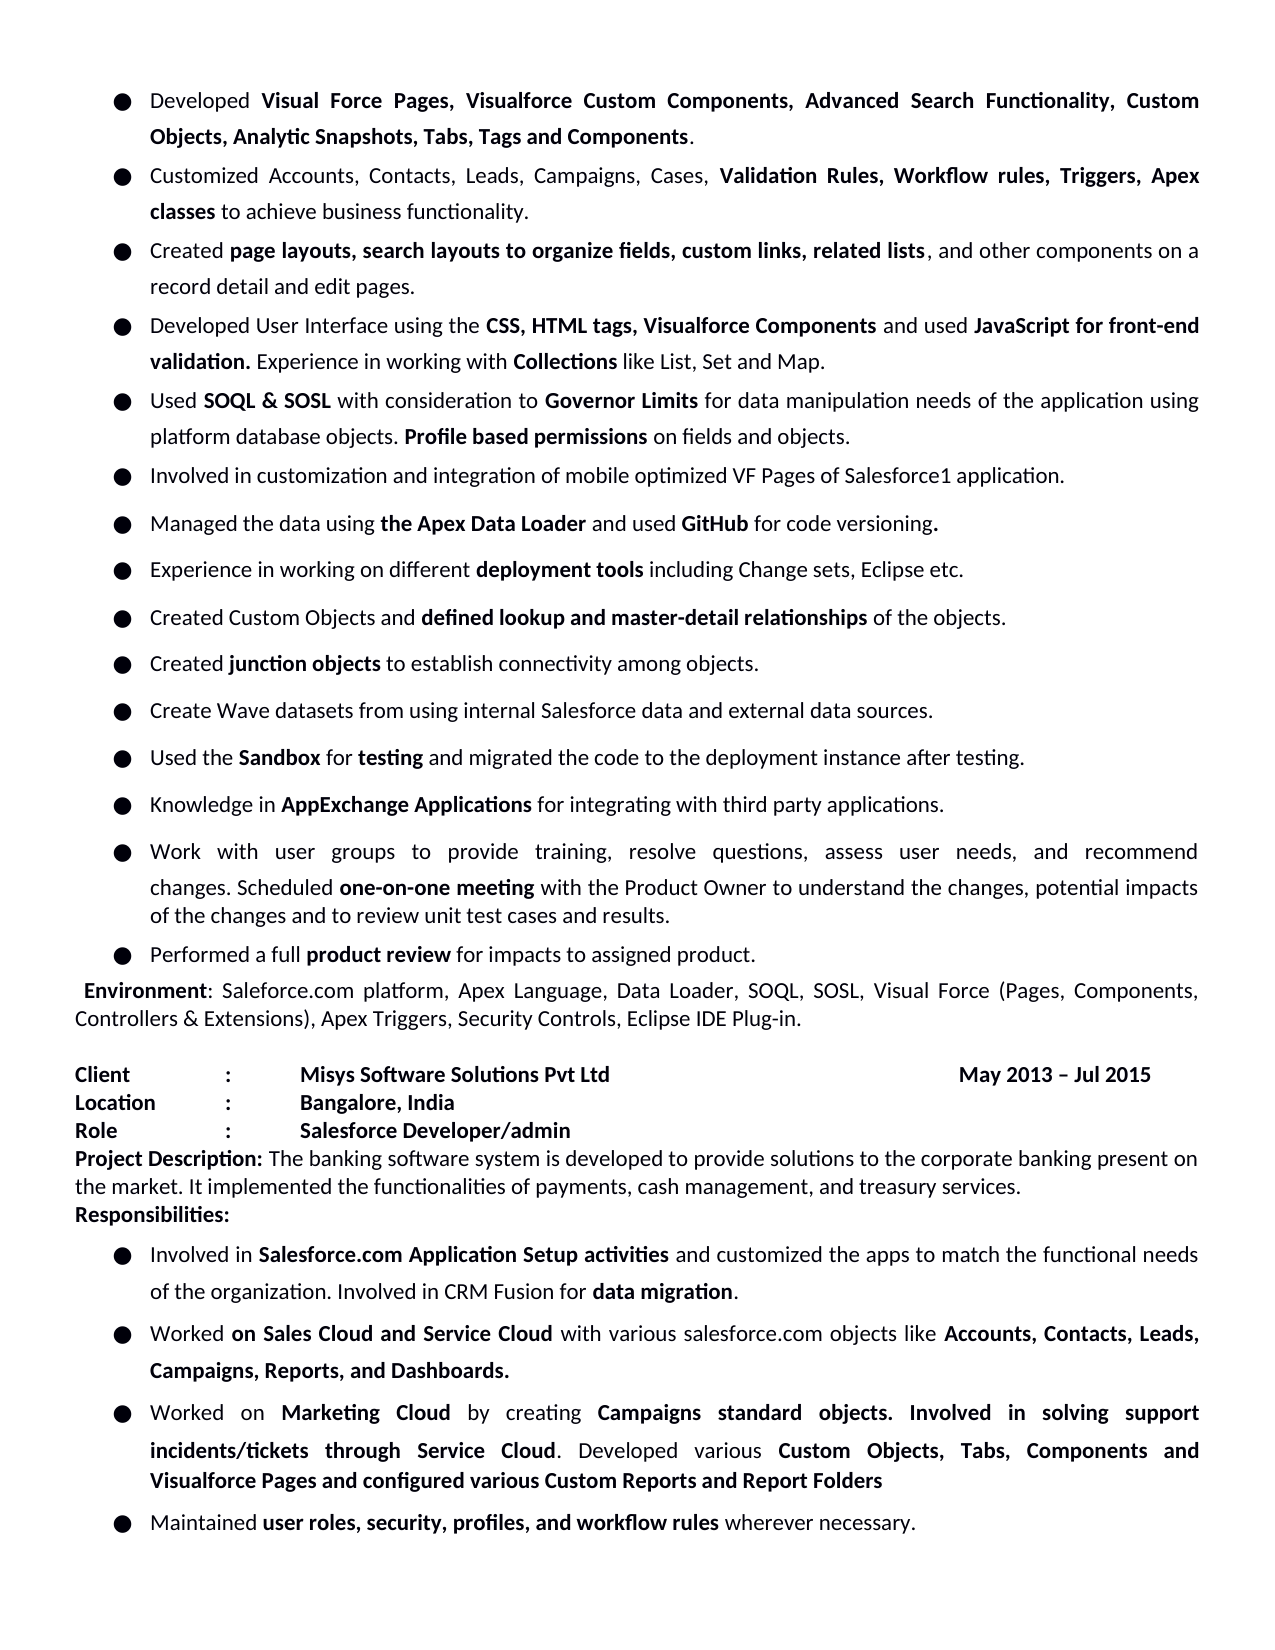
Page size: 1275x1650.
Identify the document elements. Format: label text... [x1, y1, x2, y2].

text Environment: Saleforce.com platform, Apex Language, Data Loader, SOQL, SOSL, Visual Force (Pages, Components, Controllers & Extensions), Apex Triggers, Security Controls, Eclipse IDE Plug-in. [75, 976, 1200, 1032]
list Work with user groups to provide training, resolve questions, assess user needs, and recommend changes. Scheduled one-on-one meeting with the Product Owner to understand the changes, potential impacts of the changes and to review unit test cases and results. [112, 826, 1200, 929]
list Used SOQL & SOSL with consideration to Governor Limits for data manipulation needs of the application using platform database objects. Profile based permissions on fields and objects. [112, 375, 1200, 450]
list Created Custom Objects and defined lookup and master-detail relationships of the objects. [112, 591, 1200, 638]
list Knowledge in AppExchange Applications for integrating with third party applications. [112, 779, 1200, 826]
list Maintained user roles, security, profiles, and workflow rules wherever necessary. [112, 1496, 1200, 1543]
text Project Description: The banking software system is developed to provide solutions to the corporate banking present on the market. It implemented the functionalities of payments, cash management, and treasury services. [75, 1144, 1200, 1200]
list Experience in working on different deployment tools including Change sets, Eclipse etc. [112, 544, 1200, 591]
list Involved in Salesforce.com Application Setup activities and customized the apps to match the functional needs of the organization. Involved in CRM Fusion for data migration. [112, 1228, 1200, 1305]
list Used the Sandbox for testing and migrated the code to the deployment instance after testing. [112, 732, 1200, 779]
text Role : Salesforce Developer/admin [75, 1116, 1200, 1144]
list Create Wave datasets from using internal Salesforce data and external data sources. [112, 685, 1200, 732]
list Involved in customization and integration of mobile optimized VF Pages of Salesforce1 application. [112, 450, 1200, 497]
list Managed the data using the Apex Data Loader and used GitHub for code versioning. [112, 497, 1200, 544]
list Created junction objects to establish connectivity among objects. [112, 638, 1200, 685]
list Developed Visual Force Pages, Visualforce Custom Components, Advanced Search Functionality, Custom Objects, Analytic Snapshots, Tabs, Tags and Components. [112, 75, 1200, 150]
list Worked on Marketing Cloud by creating Campaigns standard objects. Involved in solving support incidents/tickets through Service Cloud. Developed various Custom Objects, Tabs, Components and Visualforce Pages and configured various Custom Reports and Report Folders [112, 1387, 1200, 1494]
list Created page layouts, search layouts to organize fields, custom links, related lists, and other components on a record detail and edit pages. [112, 225, 1200, 300]
list Worked on Sales Cloud and Service Cloud with various salesforce.com objects like Accounts, Contacts, Leads, Campaigns, Reports, and Dashboards. [112, 1307, 1200, 1384]
list Customized Accounts, Contacts, Leads, Campaigns, Cases, Validation Rules, Workflow rules, Triggers, Apex classes to achieve business functionality. [112, 150, 1200, 225]
text Location : Bangalore, India [75, 1088, 1200, 1116]
text Responsibilities: [75, 1200, 1200, 1228]
list Developed User Interface using the CSS, HTML tags, Visualforce Components and used JavaScript for front-end validation. Experience in working with Collections like List, Set and Map. [112, 300, 1200, 375]
list Performed a full product review for impacts to assigned product. [112, 929, 1200, 976]
text Client : Misys Software Solutions Pvt Ltd May 2013 – Jul 2015 [75, 1060, 1200, 1088]
